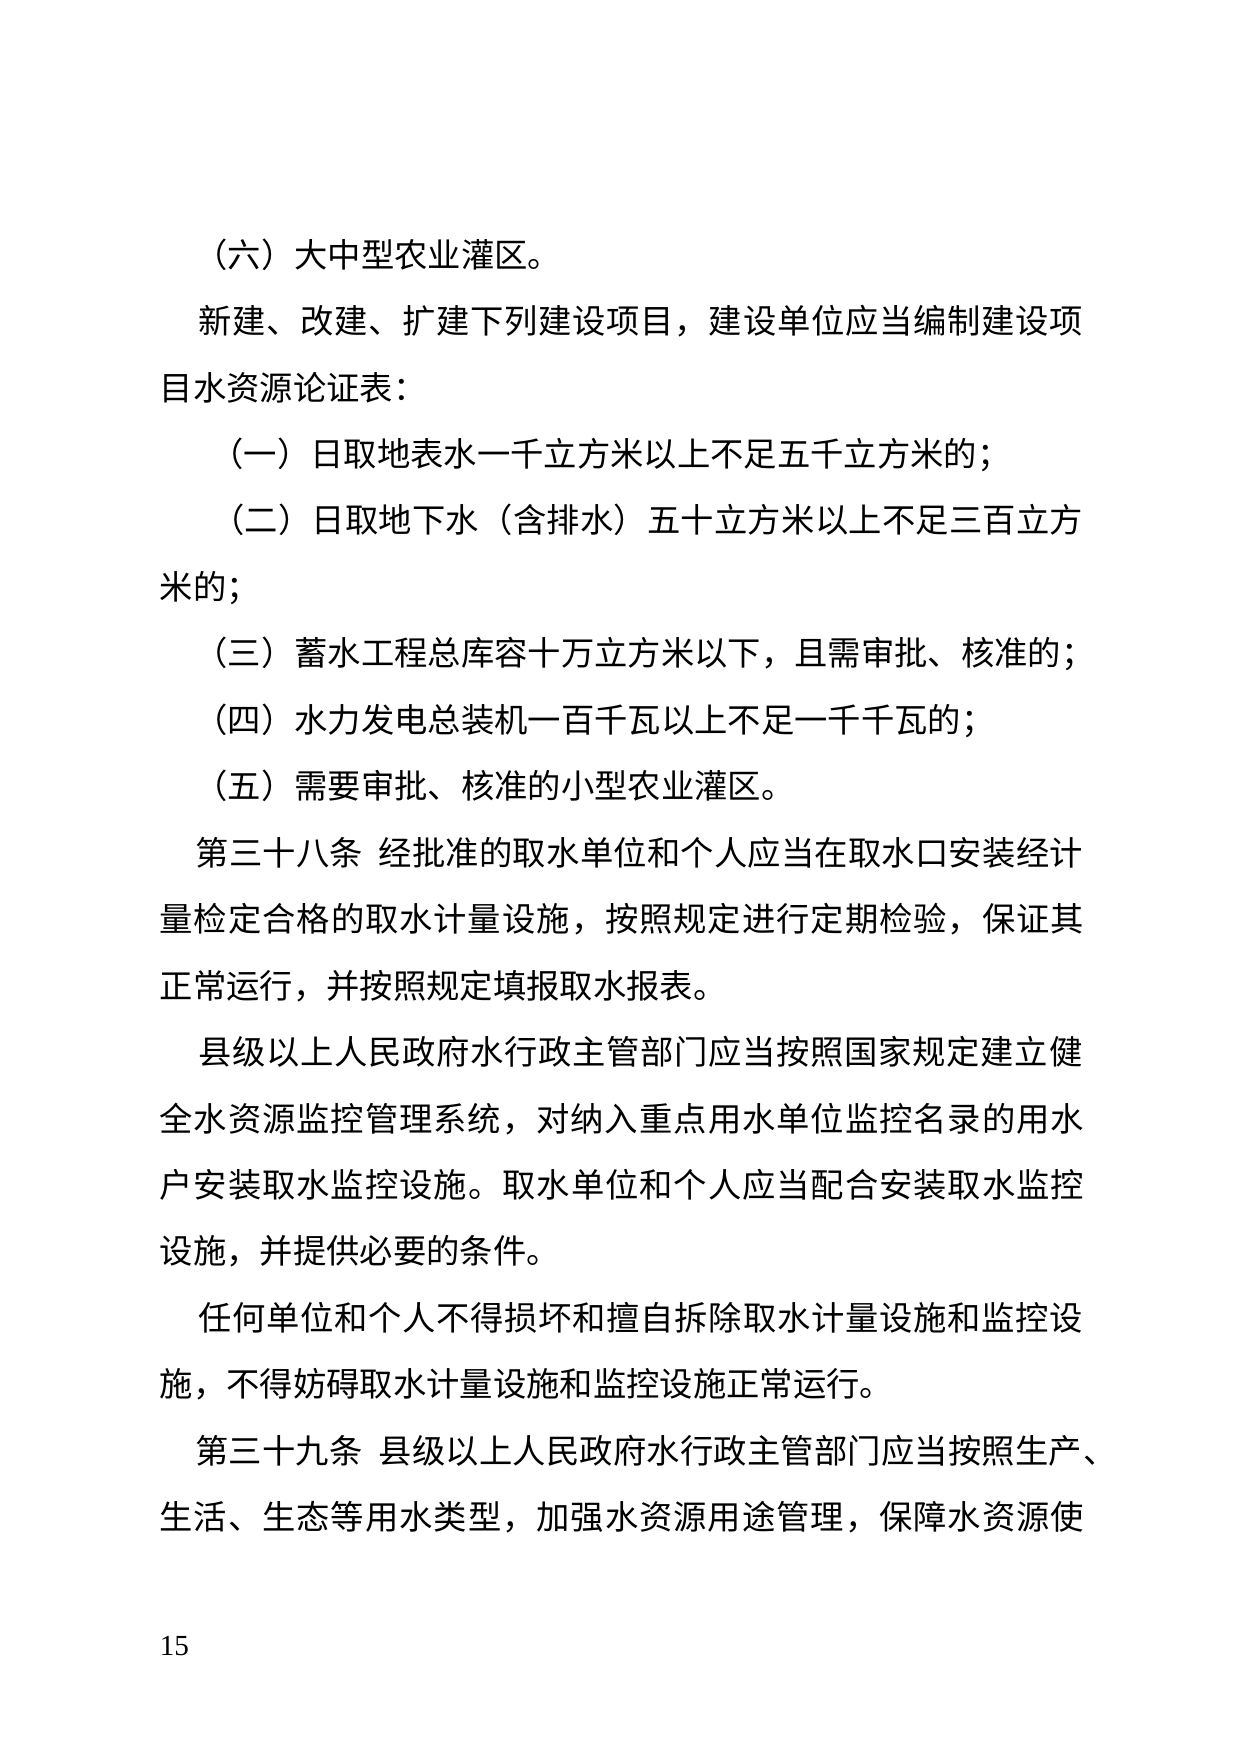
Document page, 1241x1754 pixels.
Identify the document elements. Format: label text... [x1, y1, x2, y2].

text （六）大中型农业灌区。 [159, 219, 1084, 286]
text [159, 1416, 1084, 1548]
text 任何单位和个人不得损坏和擅自拆除取水计量设施和监控设施，不得妨碍取水计量设施和监控设施正常运行。 [159, 1283, 1084, 1416]
text 第三十八条 经批准的取水单位和个人应当在取水口安装经计量检定合格的取水计量设施，按照规定进行定期检验，保证其正常运行，并按照规定填报取水报表。 [159, 817, 1084, 1017]
text （三）蓄水工程总库容十万立方米以下，且需审批、核准的； [159, 618, 1084, 684]
text （五）需要审批、核准的小型农业灌区。 [159, 751, 1084, 817]
text 新建、改建、扩建下列建设项目，建设单位应当编制建设项目水资源论证表： [159, 286, 1084, 419]
text 县级以上人民政府水行政主管部门应当按照国家规定建立健全水资源监控管理系统，对纳入重点用水单位监控名录的用水户安装取水监控设施。取水单位和个人应当配合安装取水监控设施，并提供必要的条件。 [159, 1017, 1084, 1283]
text （四）水力发电总装机一百千瓦以上不足一千千瓦的； [159, 684, 1084, 751]
text （二）日取地下水（含排水）五十立方米以上不足三百立方米的； [159, 485, 1084, 618]
text （一）日取地表水一千立方米以上不足五千立方米的； [159, 419, 1084, 485]
